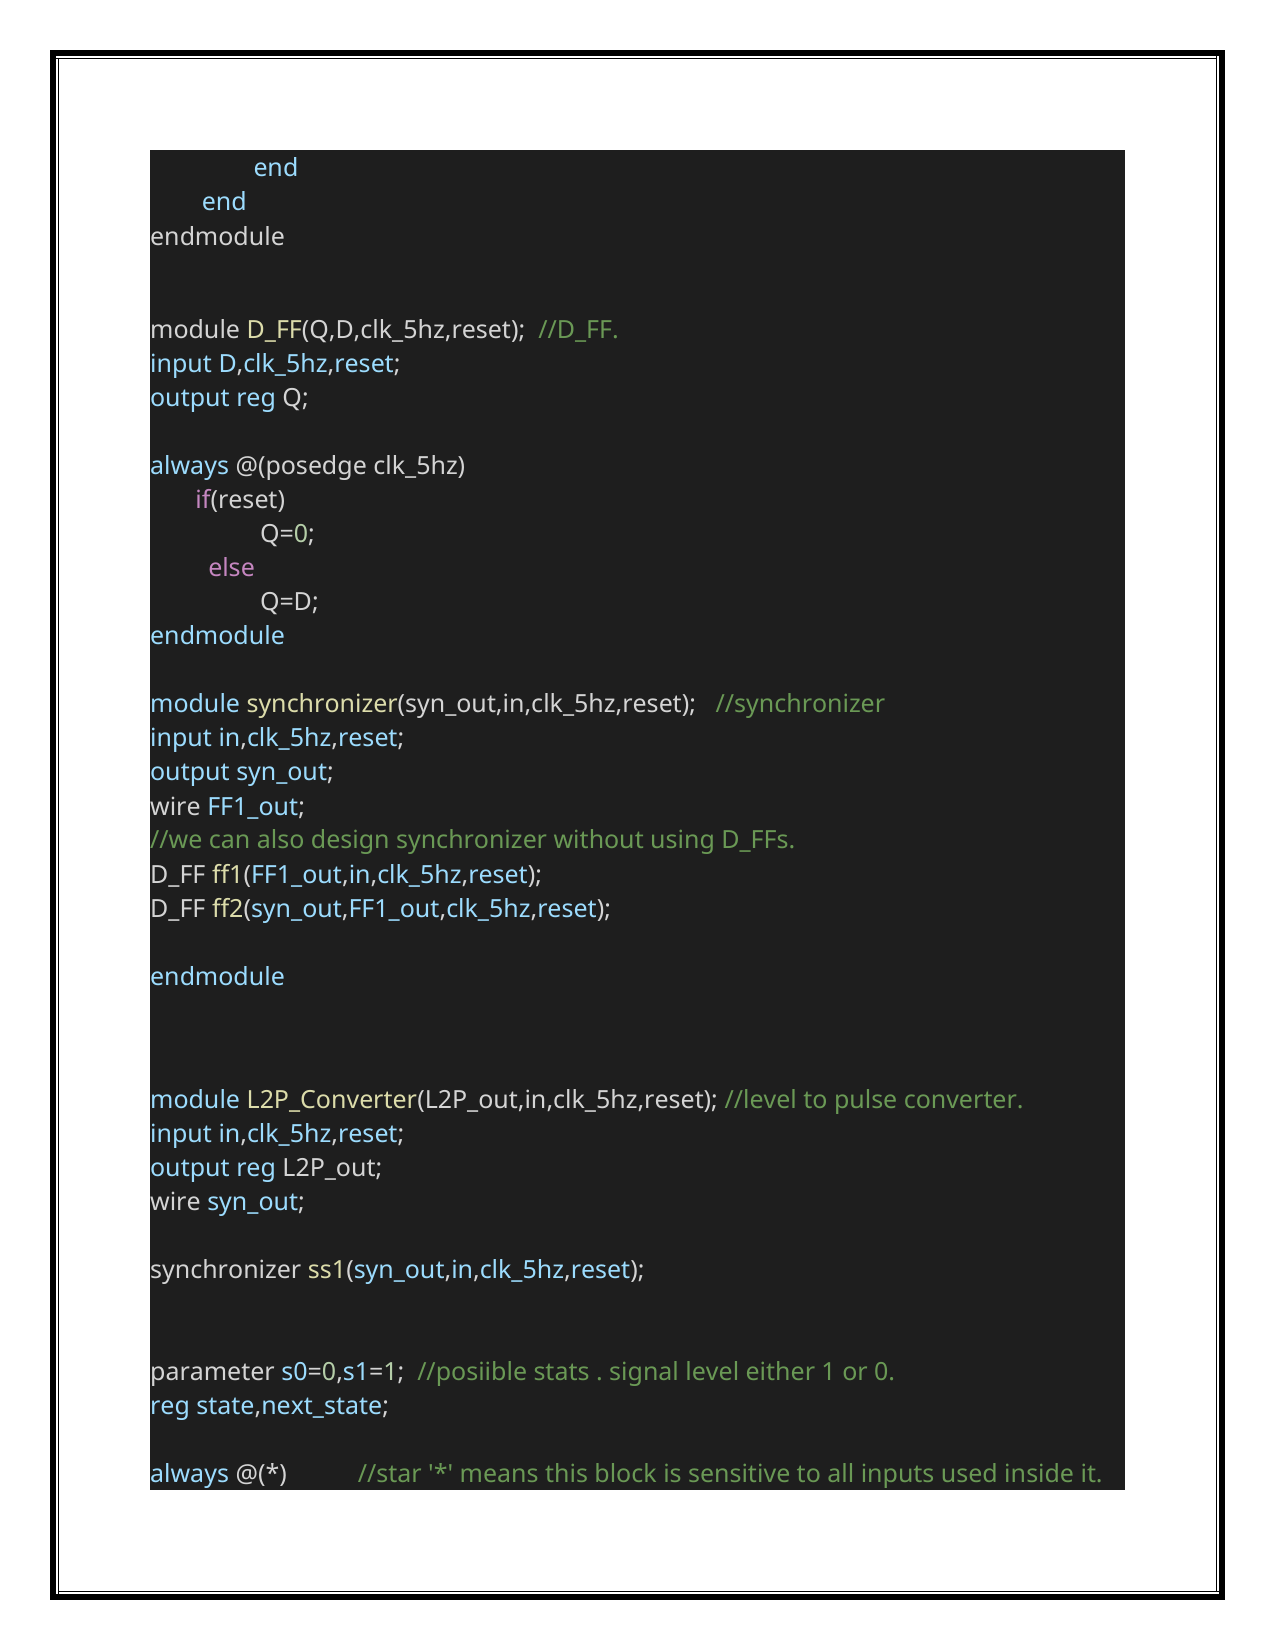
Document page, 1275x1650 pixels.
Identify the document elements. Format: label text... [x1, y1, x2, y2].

text reg state,next_state; [150, 1388, 1125, 1422]
text always @(*) //star '*' means this block is sensitive to all inputs used inside it. [150, 1456, 1125, 1490]
text D_FF ff2(syn_out,FF1_out,clk_5hz,reset); [150, 890, 1125, 924]
text if(reset) [150, 482, 1125, 516]
text input in,clk_5hz,reset; [150, 720, 1125, 754]
text always @(posedge clk_5hz) [150, 447, 1125, 482]
text output syn_out; [150, 754, 1125, 788]
text module L2P_Converter(L2P_out,in,clk_5hz,reset); //level to pulse converter. [150, 1081, 1125, 1115]
text endmodule [150, 218, 1125, 252]
text endmodule [150, 618, 1125, 652]
text input in,clk_5hz,reset; [150, 1115, 1125, 1149]
text endmodule [150, 958, 1125, 992]
text Q=D; [150, 584, 1125, 618]
text module synchronizer(syn_out,in,clk_5hz,reset); //synchronizer [150, 686, 1125, 720]
text end [150, 150, 1125, 184]
text output reg Q; [150, 379, 1125, 413]
text D_FF ff1(FF1_out,in,clk_5hz,reset); [150, 856, 1125, 890]
text synchronizer ss1(syn_out,in,clk_5hz,reset); [150, 1252, 1125, 1286]
text output reg L2P_out; [150, 1149, 1125, 1183]
text //we can also design synchronizer without using D_FFs. [150, 822, 1125, 856]
text Q=0; [150, 516, 1125, 550]
text end [150, 184, 1125, 218]
text wire FF1_out; [150, 788, 1125, 822]
text input D,clk_5hz,reset; [150, 345, 1125, 379]
text else [150, 550, 1125, 584]
text module D_FF(Q,D,clk_5hz,reset); //D_FF. [150, 311, 1125, 345]
text wire syn_out; [150, 1183, 1125, 1217]
text parameter s0=0,s1=1; //posiible stats . signal level either 1 or 0. [150, 1354, 1125, 1388]
